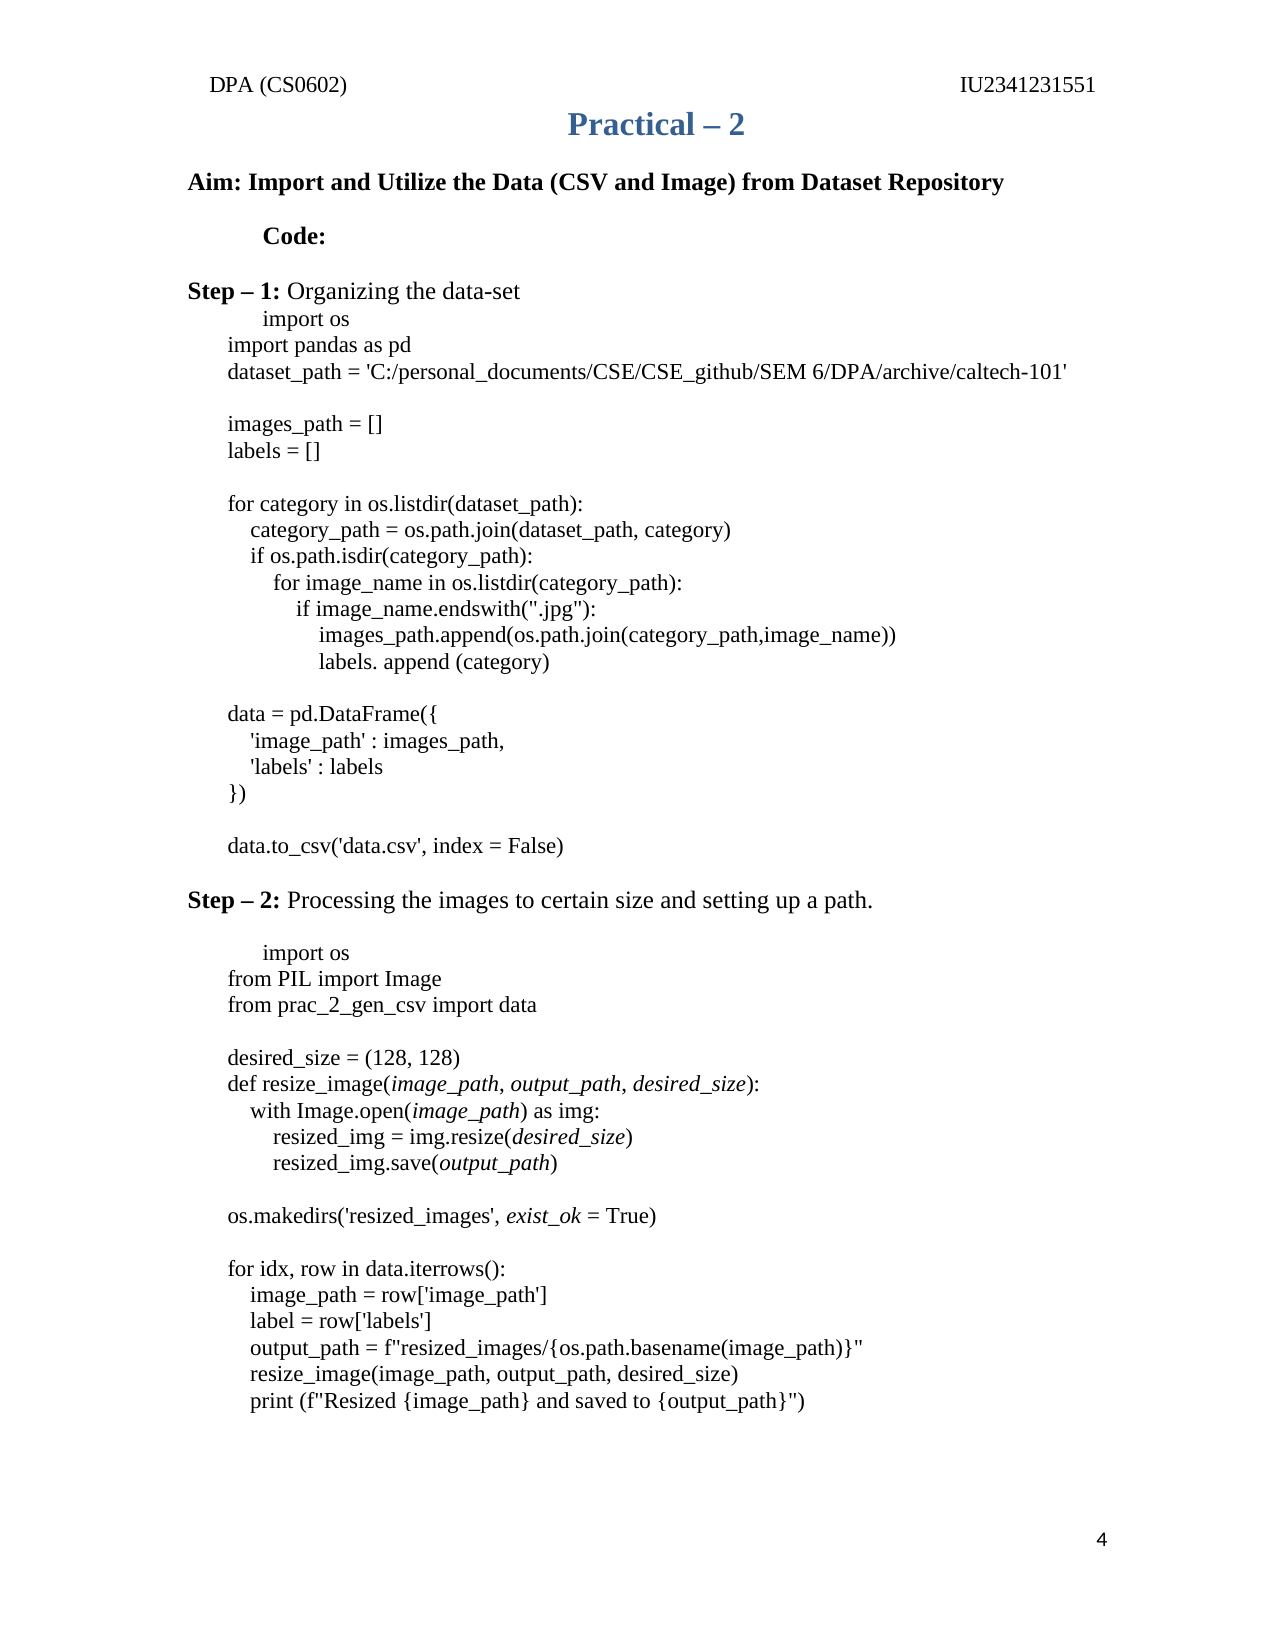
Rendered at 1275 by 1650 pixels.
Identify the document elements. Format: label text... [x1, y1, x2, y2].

text def resize_image(image_path, output_path, desired_size): [227, 1070, 1125, 1097]
text 'labels' : labels [227, 753, 1125, 779]
text resized_img = img.resize(desired_size) [227, 1123, 1125, 1149]
text os.makedirs('resized_images', exist_ok = True) [227, 1202, 1125, 1228]
text }) [227, 779, 1125, 806]
text data.to_csv('data.csv', index = False) [227, 832, 1125, 858]
text from prac_2_gen_csv import data [227, 991, 1125, 1018]
text Code: [187, 221, 1125, 250]
text 'image_path' : images_path, [227, 727, 1125, 753]
text output_path = f"resized_images/{os.path.basename(image_path)}" [227, 1334, 1125, 1360]
subtitle Practical – 2 [187, 104, 1125, 142]
text import os [187, 939, 1125, 965]
text dataset_path = 'C:/personal_documents/CSE/CSE_github/SEM 6/DPA/archive/caltech-101' [227, 358, 1125, 384]
text if image_name.endswith(".jpg"): [227, 595, 1125, 621]
text Step – 1: Organizing the data-set [187, 276, 1125, 305]
text from PIL import Image [227, 965, 1125, 991]
text image_path = row['image_path'] [227, 1281, 1125, 1308]
text data = pd.DataFrame({ [227, 700, 1125, 727]
text import pandas as pd [227, 331, 1125, 358]
text resized_img.save(output_path) [227, 1149, 1125, 1176]
text category_path = os.path.join(dataset_path, category) [227, 516, 1125, 542]
text Aim: Import and Utilize the Data (CSV and Image) from Dataset Repository [187, 167, 1125, 196]
text labels. append (category) [227, 648, 1125, 674]
text desired_size = (128, 128) [227, 1044, 1125, 1070]
text images_path.append(os.path.join(category_path,image_name)) [227, 621, 1125, 648]
text labels = [] [227, 437, 1125, 463]
text label = row['labels'] [227, 1308, 1125, 1334]
text for idx, row in data.iterrows(): [227, 1255, 1125, 1281]
text for category in os.listdir(dataset_path): [227, 489, 1125, 516]
text if os.path.isdir(category_path): [227, 542, 1125, 569]
text images_path = [] [227, 411, 1125, 437]
text with Image.open(image_path) as img: [227, 1097, 1125, 1123]
text print (f"Resized {image_path} and saved to {output_path}") [227, 1387, 1125, 1413]
text Step – 2: Processing the images to certain size and setting up a path. [187, 885, 1125, 914]
text resize_image(image_path, output_path, desired_size) [227, 1360, 1125, 1387]
text for image_name in os.listdir(category_path): [227, 569, 1125, 595]
text import os [187, 305, 1125, 331]
